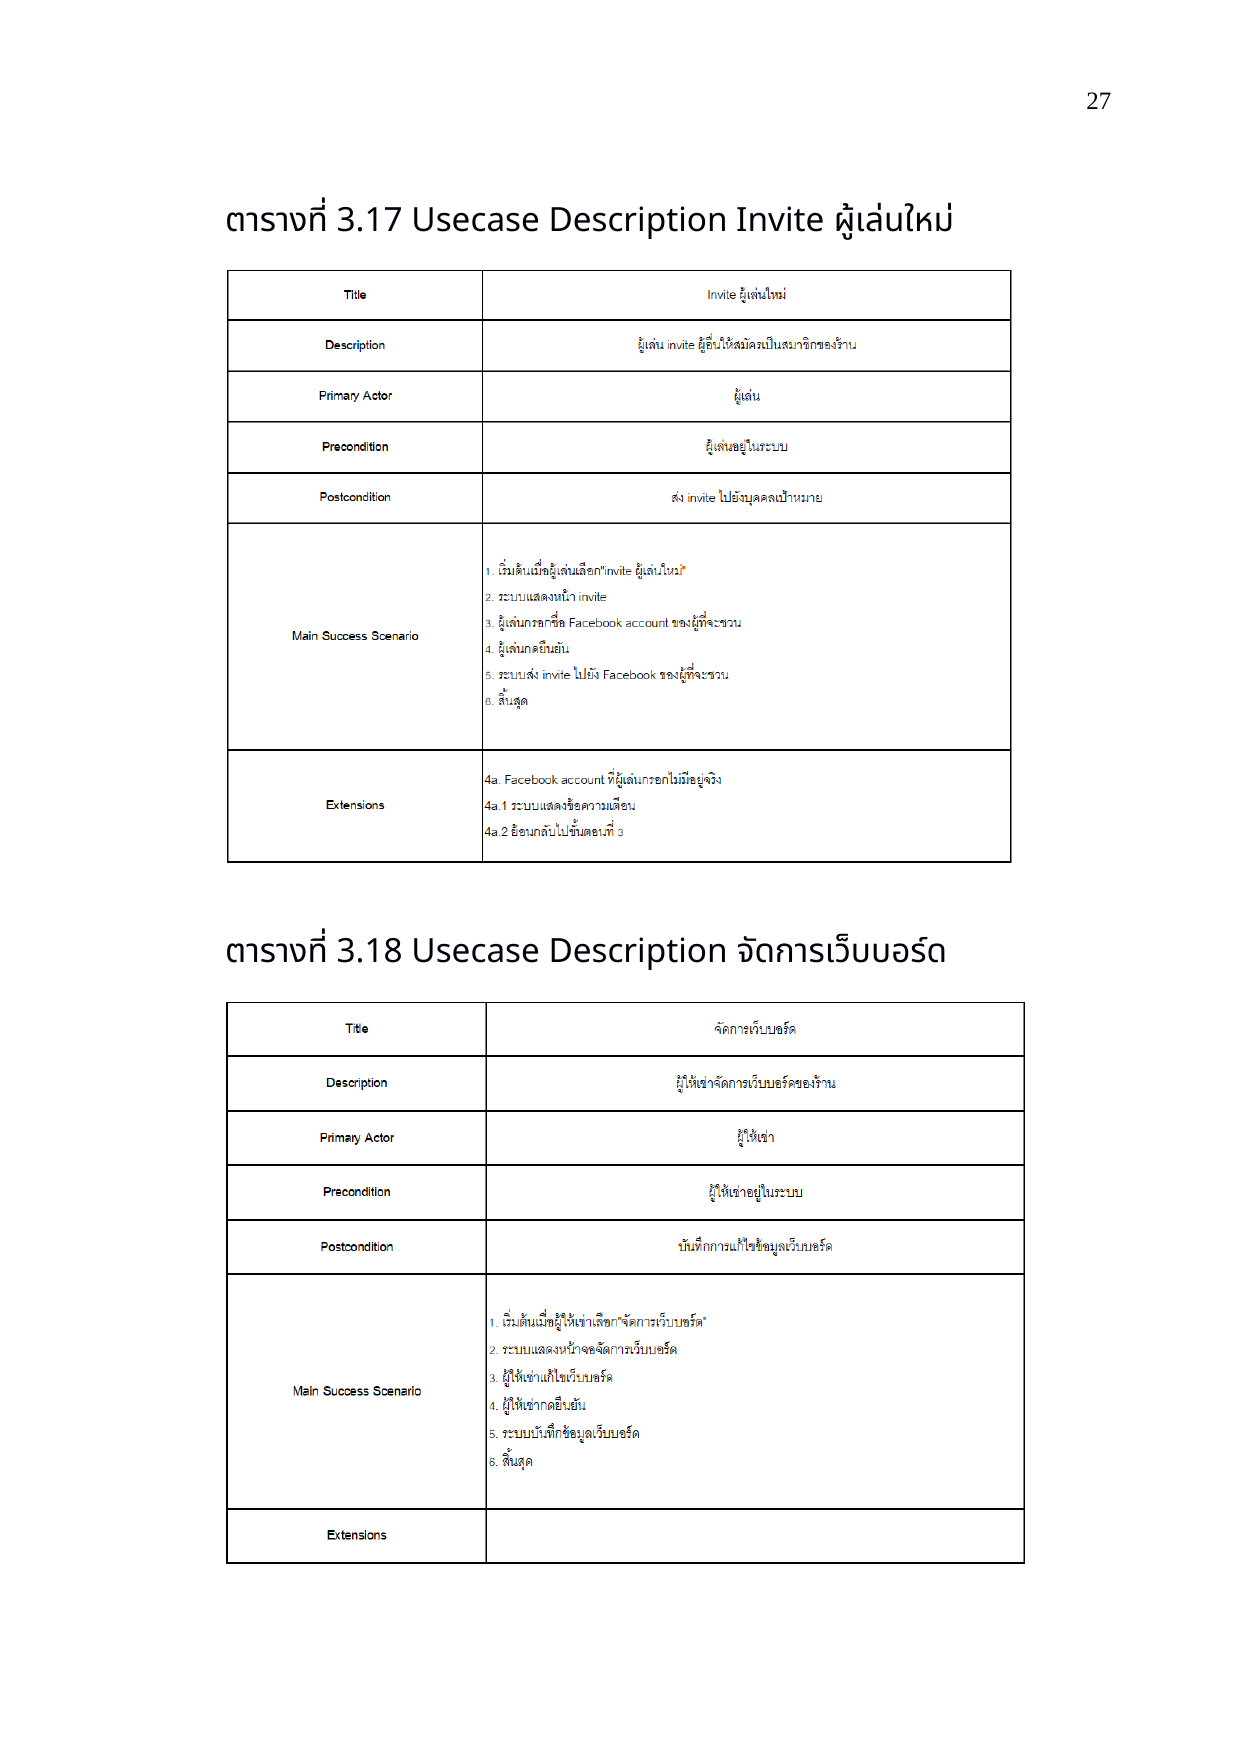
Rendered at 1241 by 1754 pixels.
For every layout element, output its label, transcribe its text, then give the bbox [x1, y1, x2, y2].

text ตารางที่ 3.18 Usecase Description จัดการเว็บบอร์ด [225, 927, 1087, 978]
text ตารางที่ 3.17 Usecase Description Invite ผู้เล่นใหม่ [225, 195, 1087, 246]
picture [224, 996, 1028, 1567]
picture [224, 266, 1016, 865]
